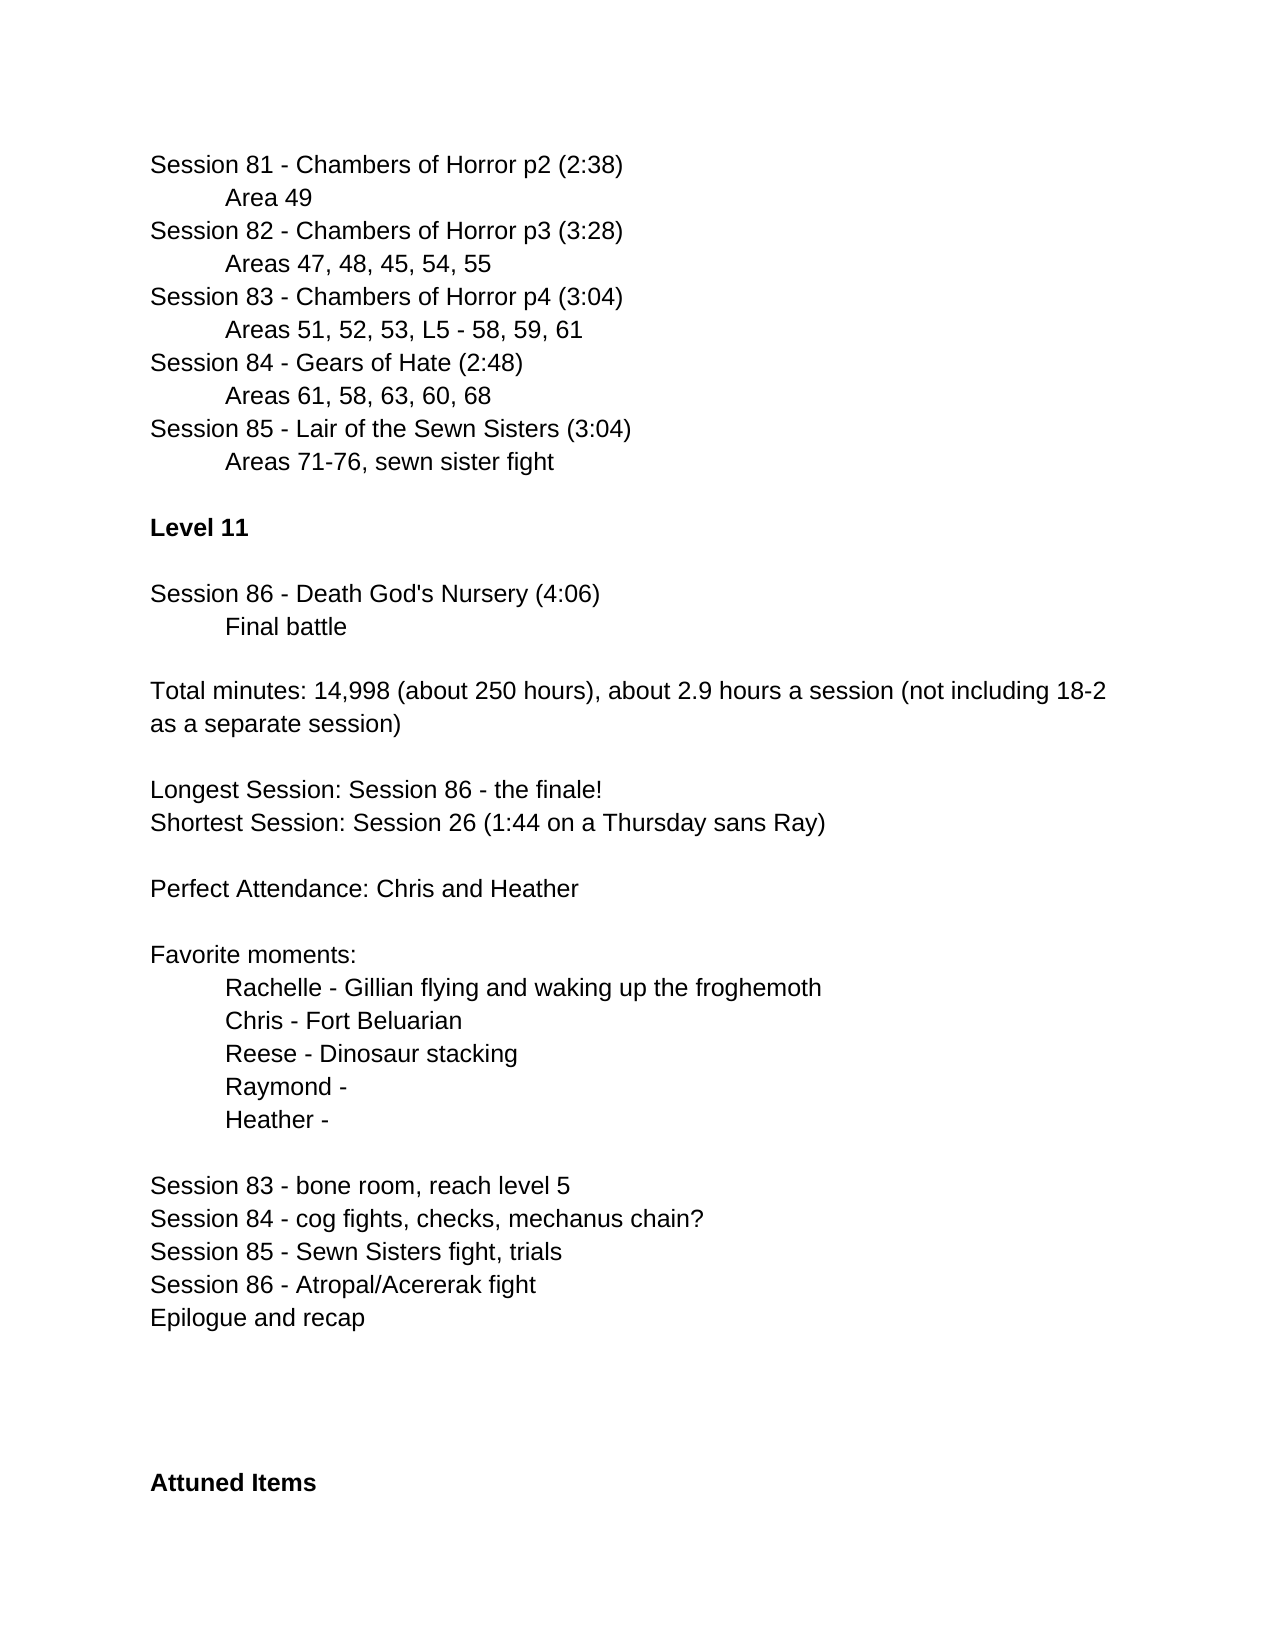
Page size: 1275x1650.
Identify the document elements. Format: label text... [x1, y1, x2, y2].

text Longest Session: Session 86 - the finale! [150, 775, 1125, 804]
text Perfect Attendance: Chris and Heather [150, 874, 1125, 903]
text Total minutes: 14,998 (about 250 hours), about 2.9 hours a session (not including 18-2 as a separate session) [150, 676, 1125, 738]
text Chris - Fort Beluarian [150, 1006, 1125, 1035]
text Session 84 - cog fights, checks, mechanus chain? [150, 1204, 1125, 1233]
text Areas 61, 58, 63, 60, 68 [150, 381, 1125, 410]
text Session 85 - Sewn Sisters fight, trials [150, 1237, 1125, 1266]
text Session 83 - Chambers of Horror p4 (3:04) [150, 282, 1125, 311]
text Raymond - [150, 1072, 1125, 1101]
text Area 49 [150, 183, 1125, 212]
text Session 83 - bone room, reach level 5 [150, 1171, 1125, 1200]
text Shortest Session: Session 26 (1:44 on a Thursday sans Ray) [150, 808, 1125, 837]
text Areas 47, 48, 45, 54, 55 [150, 249, 1125, 278]
text Reese - Dinosaur stacking [150, 1039, 1125, 1068]
text Session 86 - Death God's Nursery (4:06) [150, 579, 1125, 608]
text Level 11 [150, 513, 1125, 542]
text Attuned Items [150, 1468, 1125, 1497]
text Favorite moments: [150, 940, 1125, 969]
text Final battle [150, 612, 1125, 641]
text Heather - [150, 1105, 1125, 1134]
text Rachelle - Gillian flying and waking up the froghemoth [150, 973, 1125, 1002]
text Session 81 - Chambers of Horror p2 (2:38) [150, 150, 1125, 179]
text Session 82 - Chambers of Horror p3 (3:28) [150, 216, 1125, 245]
text Session 85 - Lair of the Sewn Sisters (3:04) [150, 414, 1125, 443]
text Areas 51, 52, 53, L5 - 58, 59, 61 [150, 315, 1125, 344]
text Session 84 - Gears of Hate (2:48) [150, 348, 1125, 377]
text Session 86 - Atropal/Acererak fight [150, 1270, 1125, 1299]
text Areas 71-76, sewn sister fight [150, 447, 1125, 476]
text Epilogue and recap [150, 1303, 1125, 1332]
